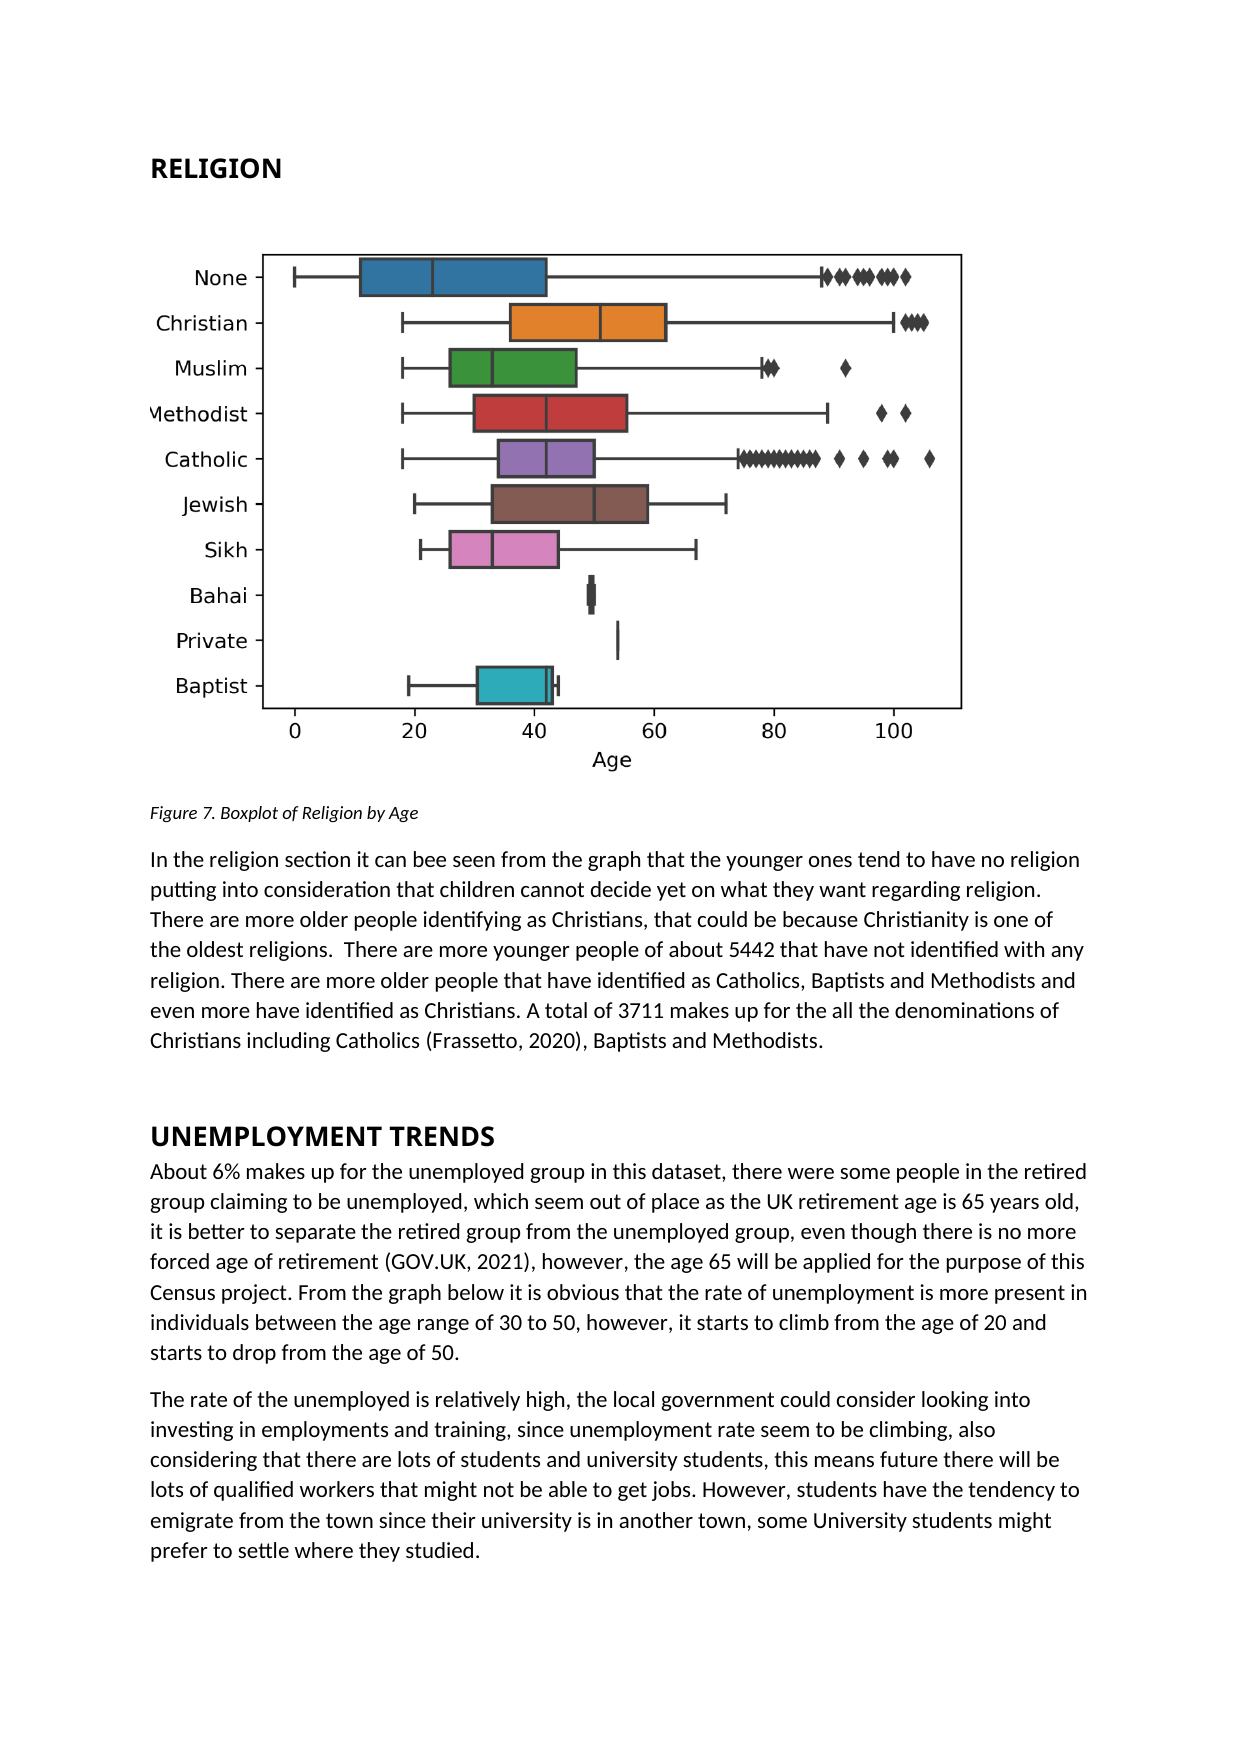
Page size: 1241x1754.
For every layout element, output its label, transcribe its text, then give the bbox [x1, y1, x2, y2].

subtitle RELIGION [150, 150, 1090, 187]
subtitle UNEMPLOYMENT TRENDS [150, 1117, 1090, 1154]
text About 6% makes up for the unemployed group in this dataset, there were some people in the retired group claiming to be unemployed, which seem out of place as the UK retirement age is 65 years old, it is better to separate the retired group from the unemployed group, even though there is no more forced age of retirement, however, the age 65 will be applied for the purpose of this Census project. From the graph below it is obvious that the rate of unemployment is more present in individuals between the age range of 30 to 50, however, it starts to climb from the age of 20 and starts to drop from the age of 50. [150, 1157, 1090, 1366]
picture [150, 236, 1050, 783]
text The rate of the unemployed is relatively high, the local government could consider looking into investing in employments and training, since unemployment rate seem to be climbing, also considering that there are lots of students and university students, this means future there will be lots of qualified workers that might not be able to get jobs. However, students have the tendency to emigrate from the town since their university is in another town, some University students might prefer to settle where they studied. [150, 1385, 1090, 1564]
text In the religion section it can bee seen from the graph that the younger ones tend to have no religion putting into consideration that children cannot decide yet on what they want regarding religion. There are more older people identifying as Christians, that could be because Christianity is one of the oldest religions. There are more younger people of about 5442 that have not identified with any religion. There are more older people that have identified as Catholics, Baptists and Methodists and even more have identified as Christians. A total of 3711 makes up for the all the denominations of Christians including Catholics, Baptists and Methodists. [150, 845, 1090, 1054]
